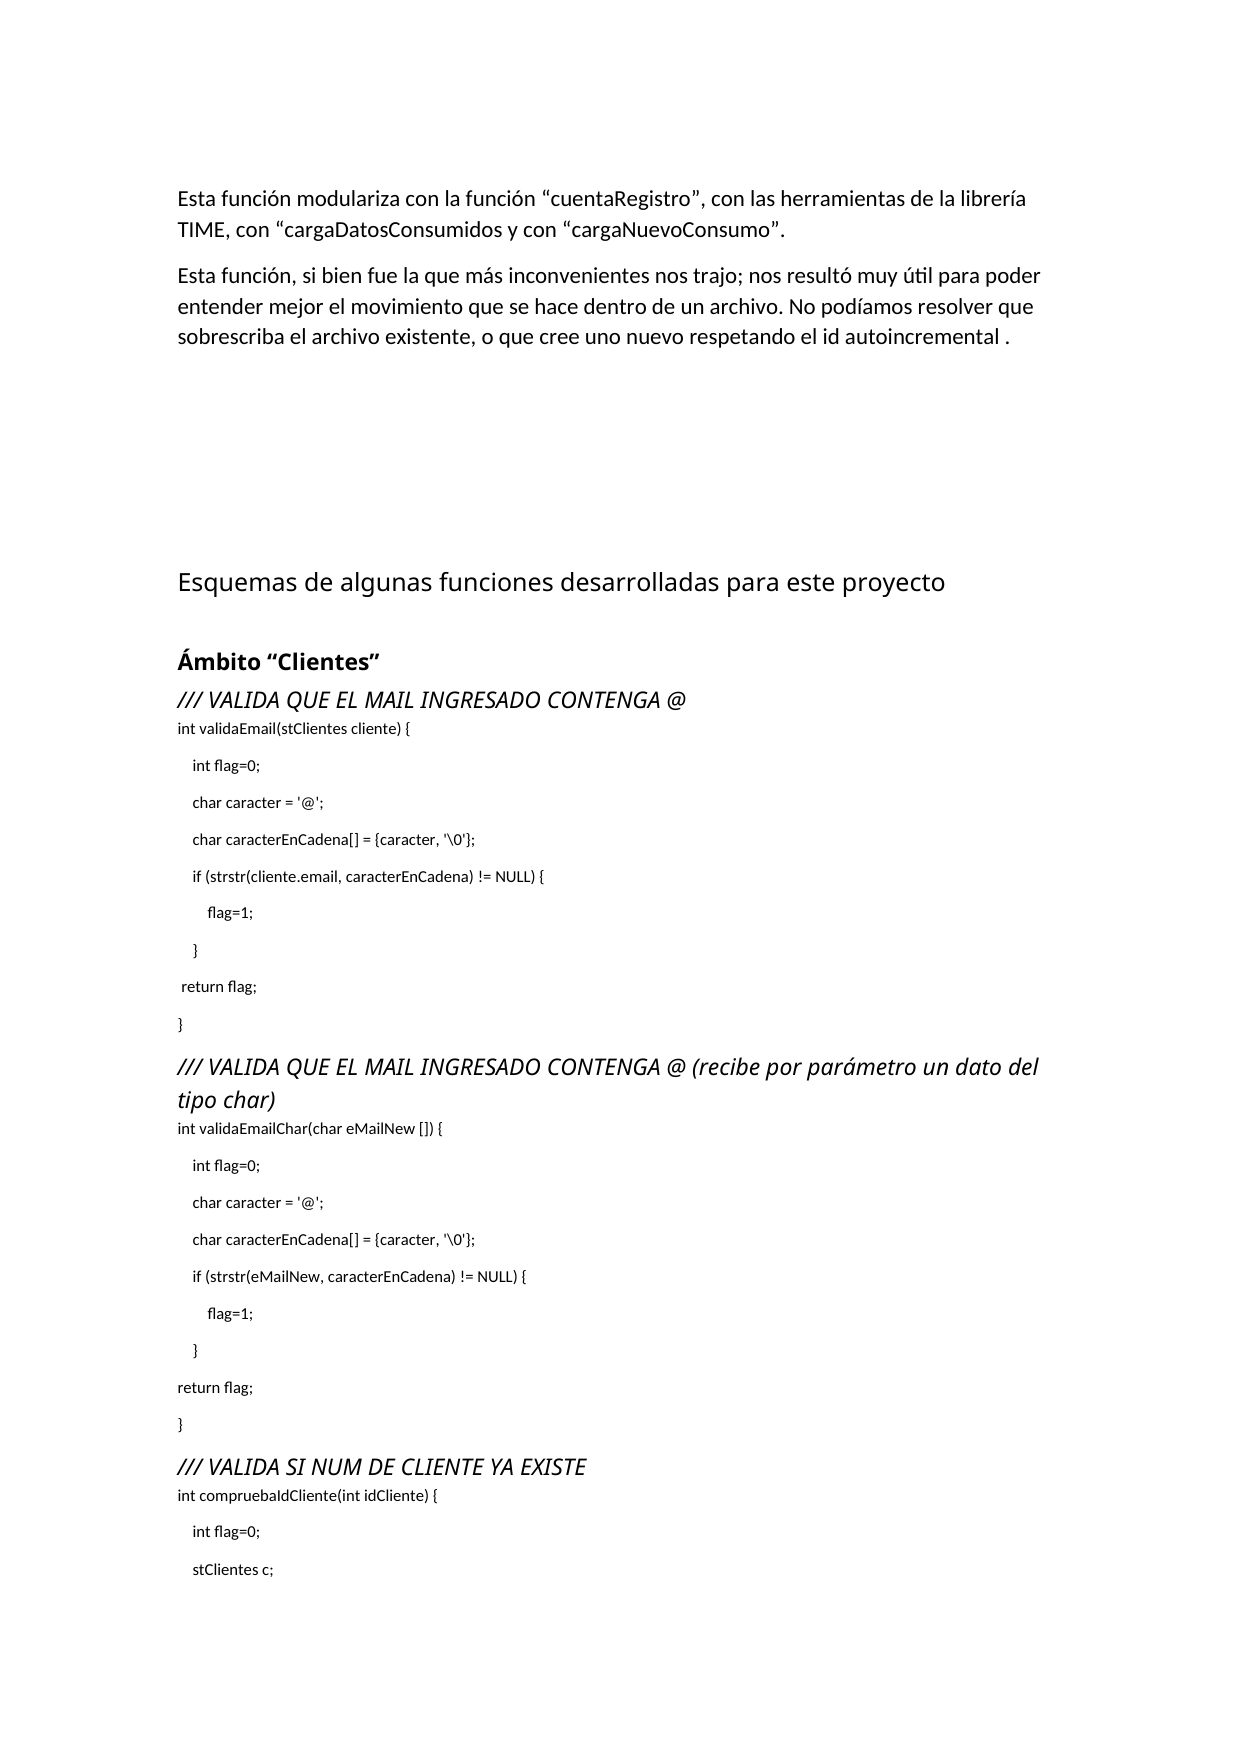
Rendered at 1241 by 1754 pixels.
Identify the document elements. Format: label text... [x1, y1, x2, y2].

text return flag; [177, 1377, 1063, 1397]
subtitle /// VALIDA SI NUM DE CLIENTE YA EXISTE [177, 1451, 1063, 1482]
text int validaEmailChar(char eMailNew []) { [177, 1118, 1063, 1138]
text Esta función, si bien fue la que más inconvenientes nos trajo; nos resultó muy útil para poder entender mejor el movimiento que se hace dentro de un archivo. No podíamos resolver que sobrescriba el archivo existente, o que cree uno nuevo respetando el id autoincremental . [177, 262, 1063, 350]
subtitle /// VALIDA QUE EL MAIL INGRESADO CONTENGA @ [177, 684, 1063, 715]
text return flag; [177, 977, 1063, 997]
text Esta función modulariza con la función “cuentaRegistro”, con las herramientas de la librería TIME, con “cargaDatosConsumidos y con “cargaNuevoConsumo”. [177, 184, 1063, 243]
subtitle Esquemas de algunas funciones desarrolladas para este proyecto [177, 565, 1063, 599]
text int flag=0; [177, 1155, 1063, 1176]
text int validaEmail(stClientes cliente) { [177, 718, 1063, 738]
text flag=1; [177, 1303, 1063, 1323]
text int compruebaIdCliente(int idCliente) { [177, 1485, 1063, 1505]
text int flag=0; [177, 755, 1063, 775]
text if (strstr(cliente.email, caracterEnCadena) != NULL) { [177, 866, 1063, 886]
text if (strstr(eMailNew, caracterEnCadena) != NULL) { [177, 1266, 1063, 1286]
text flag=1; [177, 903, 1063, 923]
text char caracterEnCadena[] = {caracter, '\0'}; [177, 1229, 1063, 1249]
subtitle Ámbito “Clientes” [177, 646, 1063, 677]
text } [177, 1414, 1063, 1434]
text char caracter = '@'; [177, 792, 1063, 812]
text int flag=0; [177, 1522, 1063, 1542]
text char caracterEnCadena[] = {caracter, '\0'}; [177, 829, 1063, 849]
text } [177, 940, 1063, 960]
text } [177, 1014, 1063, 1034]
text stClientes c; [177, 1559, 1063, 1579]
subtitle /// VALIDA QUE EL MAIL INGRESADO CONTENGA @ (recibe por parámetro un dato del tipo char) [177, 1051, 1063, 1116]
text } [177, 1340, 1063, 1360]
text char caracter = '@'; [177, 1192, 1063, 1212]
